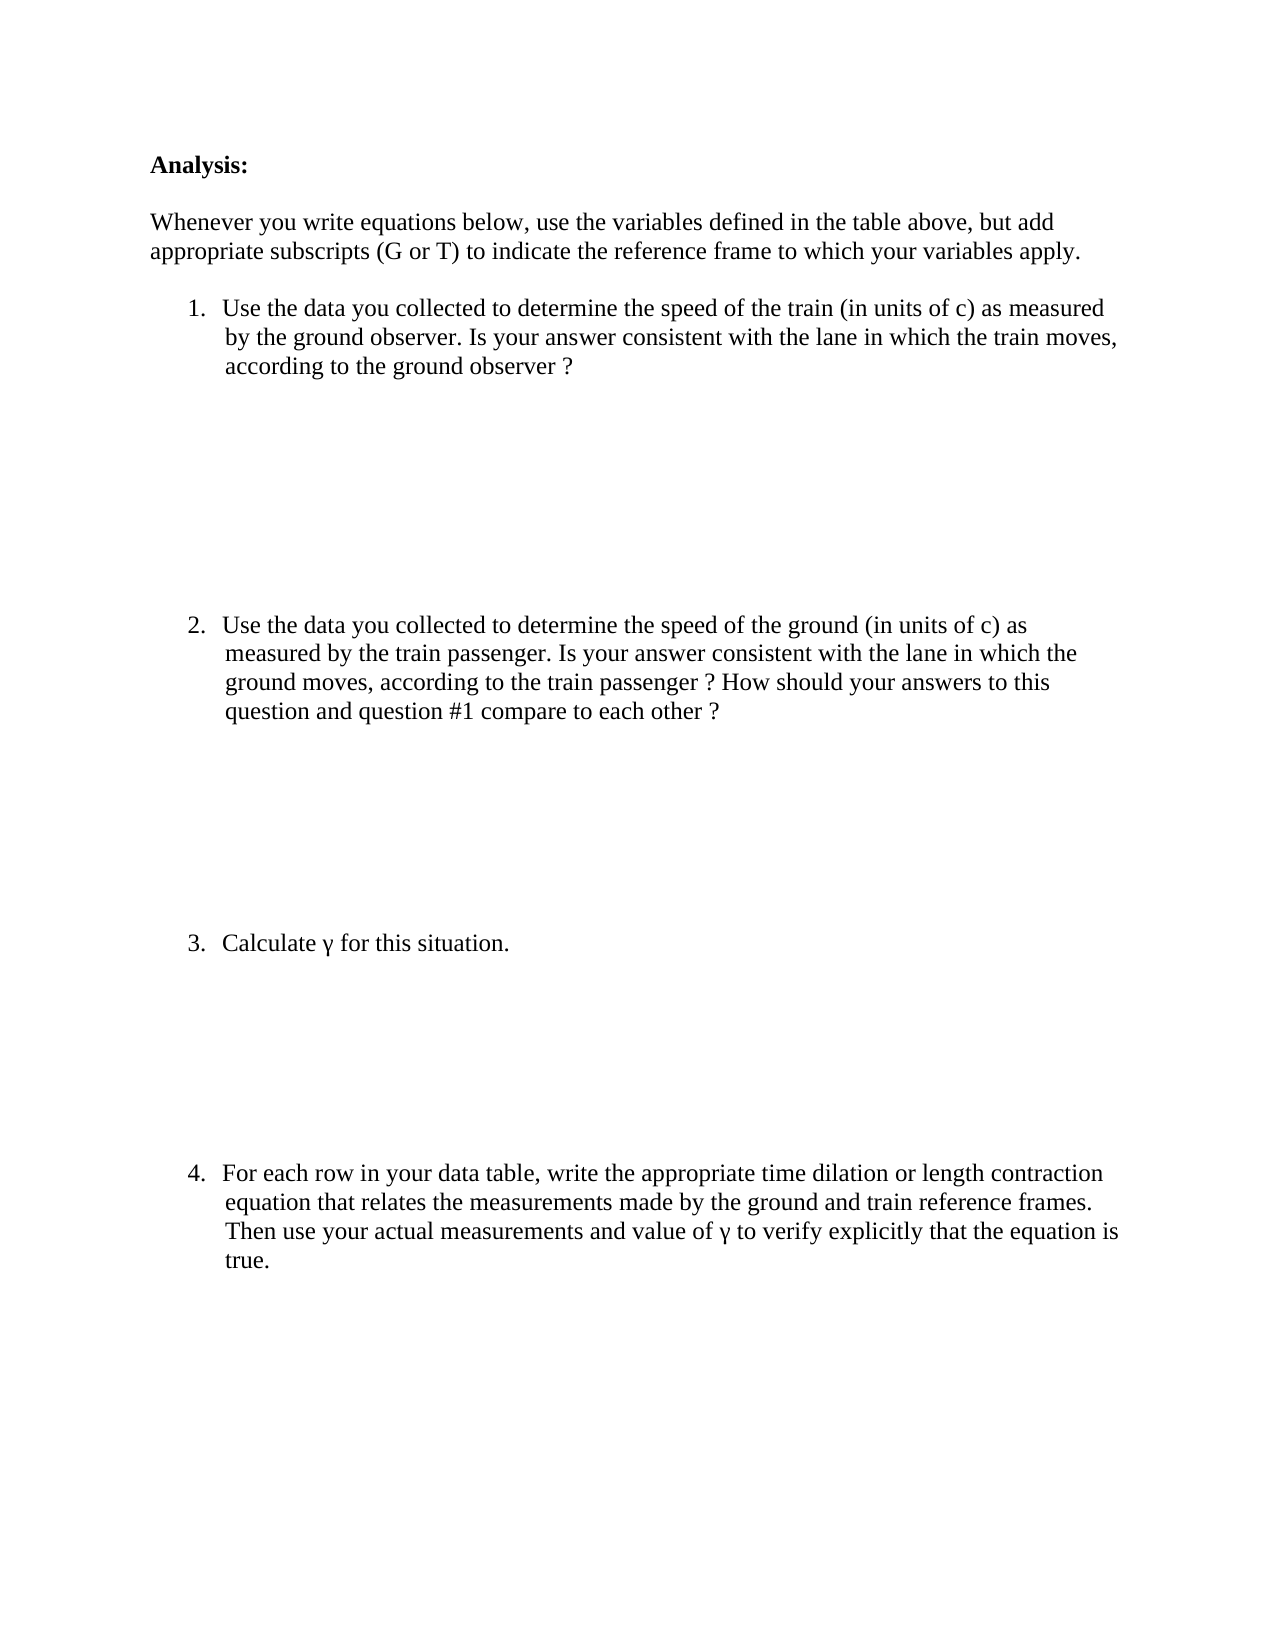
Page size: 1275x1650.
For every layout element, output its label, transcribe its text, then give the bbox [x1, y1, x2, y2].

text 2. Use the data you collected to determine the speed of the ground (in units of c) as measured by the train passenger. Is your answer consistent with the lane in which the ground moves, according to the train passenger ? How should your answers to this question and question #1 compare to each other ? [187, 610, 1081, 725]
text 4. For each row in your data table, write the appropriate time dilation or length contraction equation that relates the measurements made by the ground and train reference frames. Then use your actual measurements and value of γ to verify explicitly that the equation is true. [187, 1158, 1122, 1274]
text 1. Use the data you collected to determine the speed of the train (in units of c) as measured by the ground observer. Is your answer consistent with the lane in which the train moves, according to the ground observer ? [187, 293, 1121, 380]
text 3. Calculate γ for this situation. [187, 928, 1129, 957]
text Whenever you write equations below, use the variables defined in the table above, but add appropriate subscripts (G or T) to indicate the reference frame to which your variables apply. [150, 207, 1086, 265]
text Analysis: [150, 150, 1129, 179]
